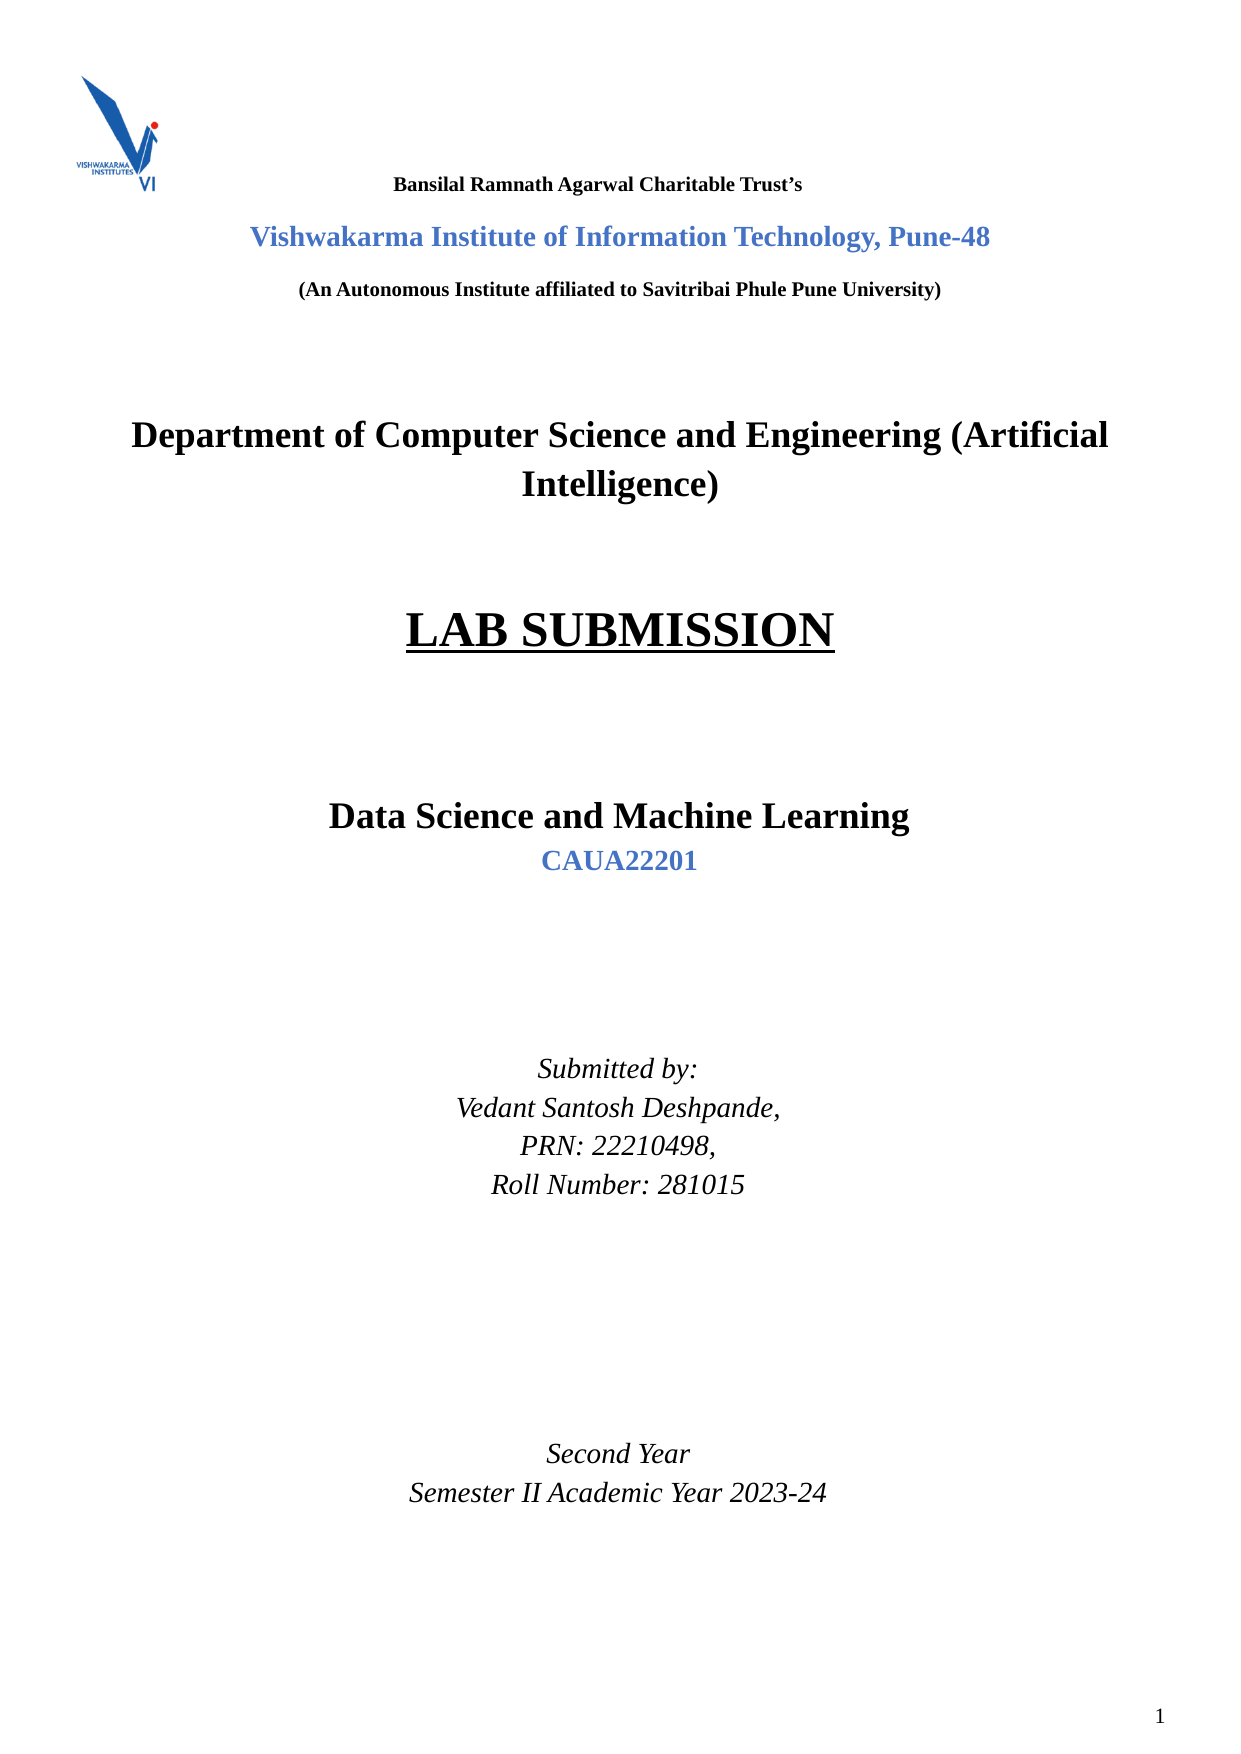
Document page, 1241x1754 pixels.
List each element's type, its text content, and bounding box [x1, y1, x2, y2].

text Data Science and Machine Learning [75, 793, 1163, 836]
text Vedant Santosh Deshpande, [75, 1090, 1163, 1123]
picture [75, 75, 159, 192]
text Submitted by: [75, 1051, 1163, 1085]
text Semester II Academic Year 2023-24 [75, 1475, 1163, 1509]
text Second Year [75, 1437, 1163, 1470]
text LAB SUBMISSION [75, 600, 1165, 658]
text (An Autonomous Institute affiliated to Savitribai Phule Pune University) [75, 277, 1165, 301]
text Vishwakarma Institute of Information Technology, Pune-48 [75, 219, 1165, 253]
text Roll Number: 281015 [75, 1167, 1163, 1200]
text PRN: 22210498, [75, 1128, 1163, 1162]
text CAUA22201 [75, 843, 1163, 905]
text Department of Computer Science and Engineering (Artificial Intelligence) [75, 412, 1165, 505]
text Bansilal Ramnath Agarwal Charitable Trust’s [75, 75, 1165, 196]
